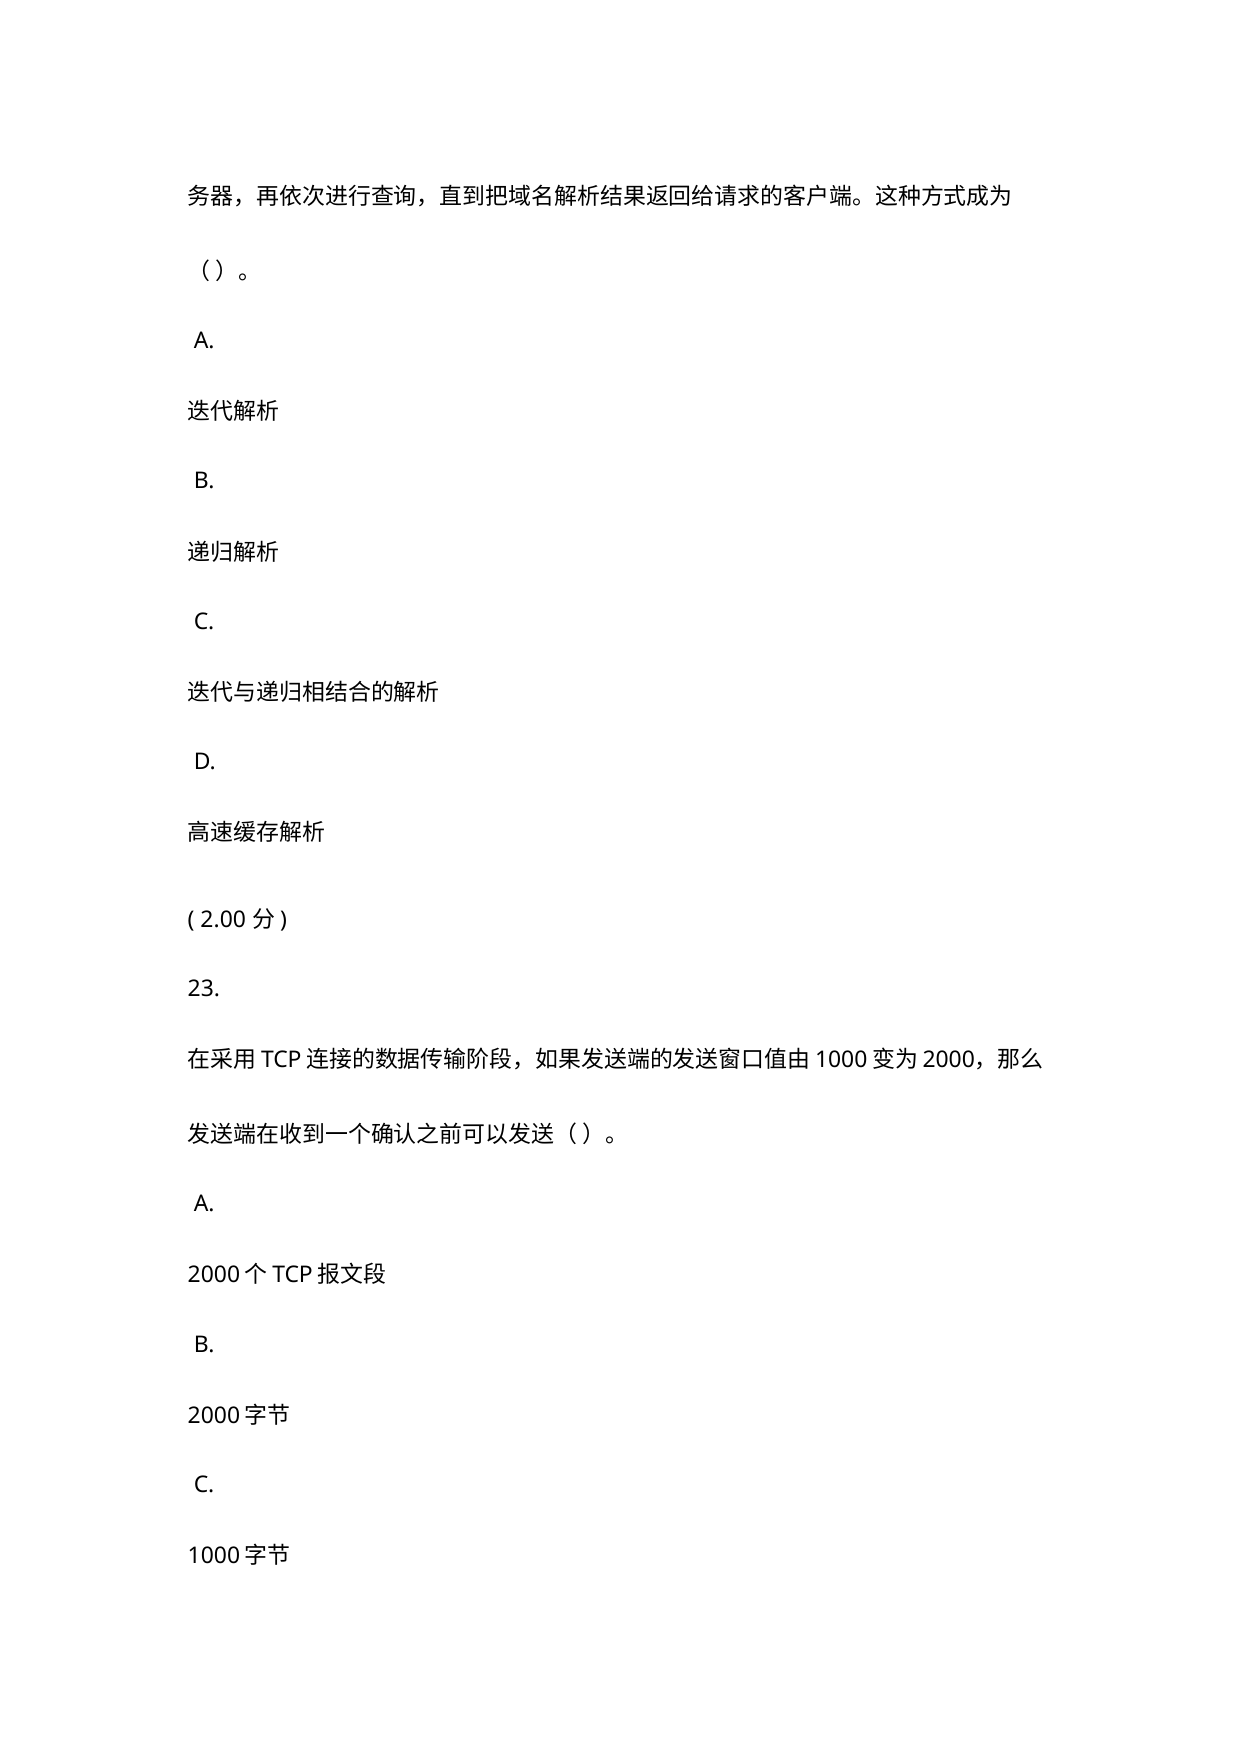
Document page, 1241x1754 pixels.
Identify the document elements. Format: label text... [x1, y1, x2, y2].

text A. [187, 1187, 1053, 1219]
text 2000个TCP报文段 [187, 1241, 1053, 1306]
text ( 2.00 分 ) [187, 885, 1053, 950]
text 高速缓存解析 [187, 798, 1053, 863]
text 在采用TCP连接的数据传输阶段，如果发送端的发送窗口值由1000变为2000，那么发送端在收到一个确认之前可以发送（ ）。 [187, 1025, 1053, 1165]
text 递归解析 [187, 517, 1053, 582]
text A. [187, 323, 1053, 356]
text 迭代解析 [187, 377, 1053, 442]
text B. [187, 464, 1053, 496]
text C. [187, 604, 1053, 637]
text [187, 162, 1053, 302]
text D. [187, 744, 1053, 777]
text B. [187, 1327, 1053, 1360]
text C. [187, 1468, 1053, 1500]
text 1000字节 [187, 1522, 1053, 1587]
text 2000字节 [187, 1381, 1053, 1446]
text 迭代与递归相结合的解析 [187, 658, 1053, 723]
text 23. [187, 972, 1053, 1004]
